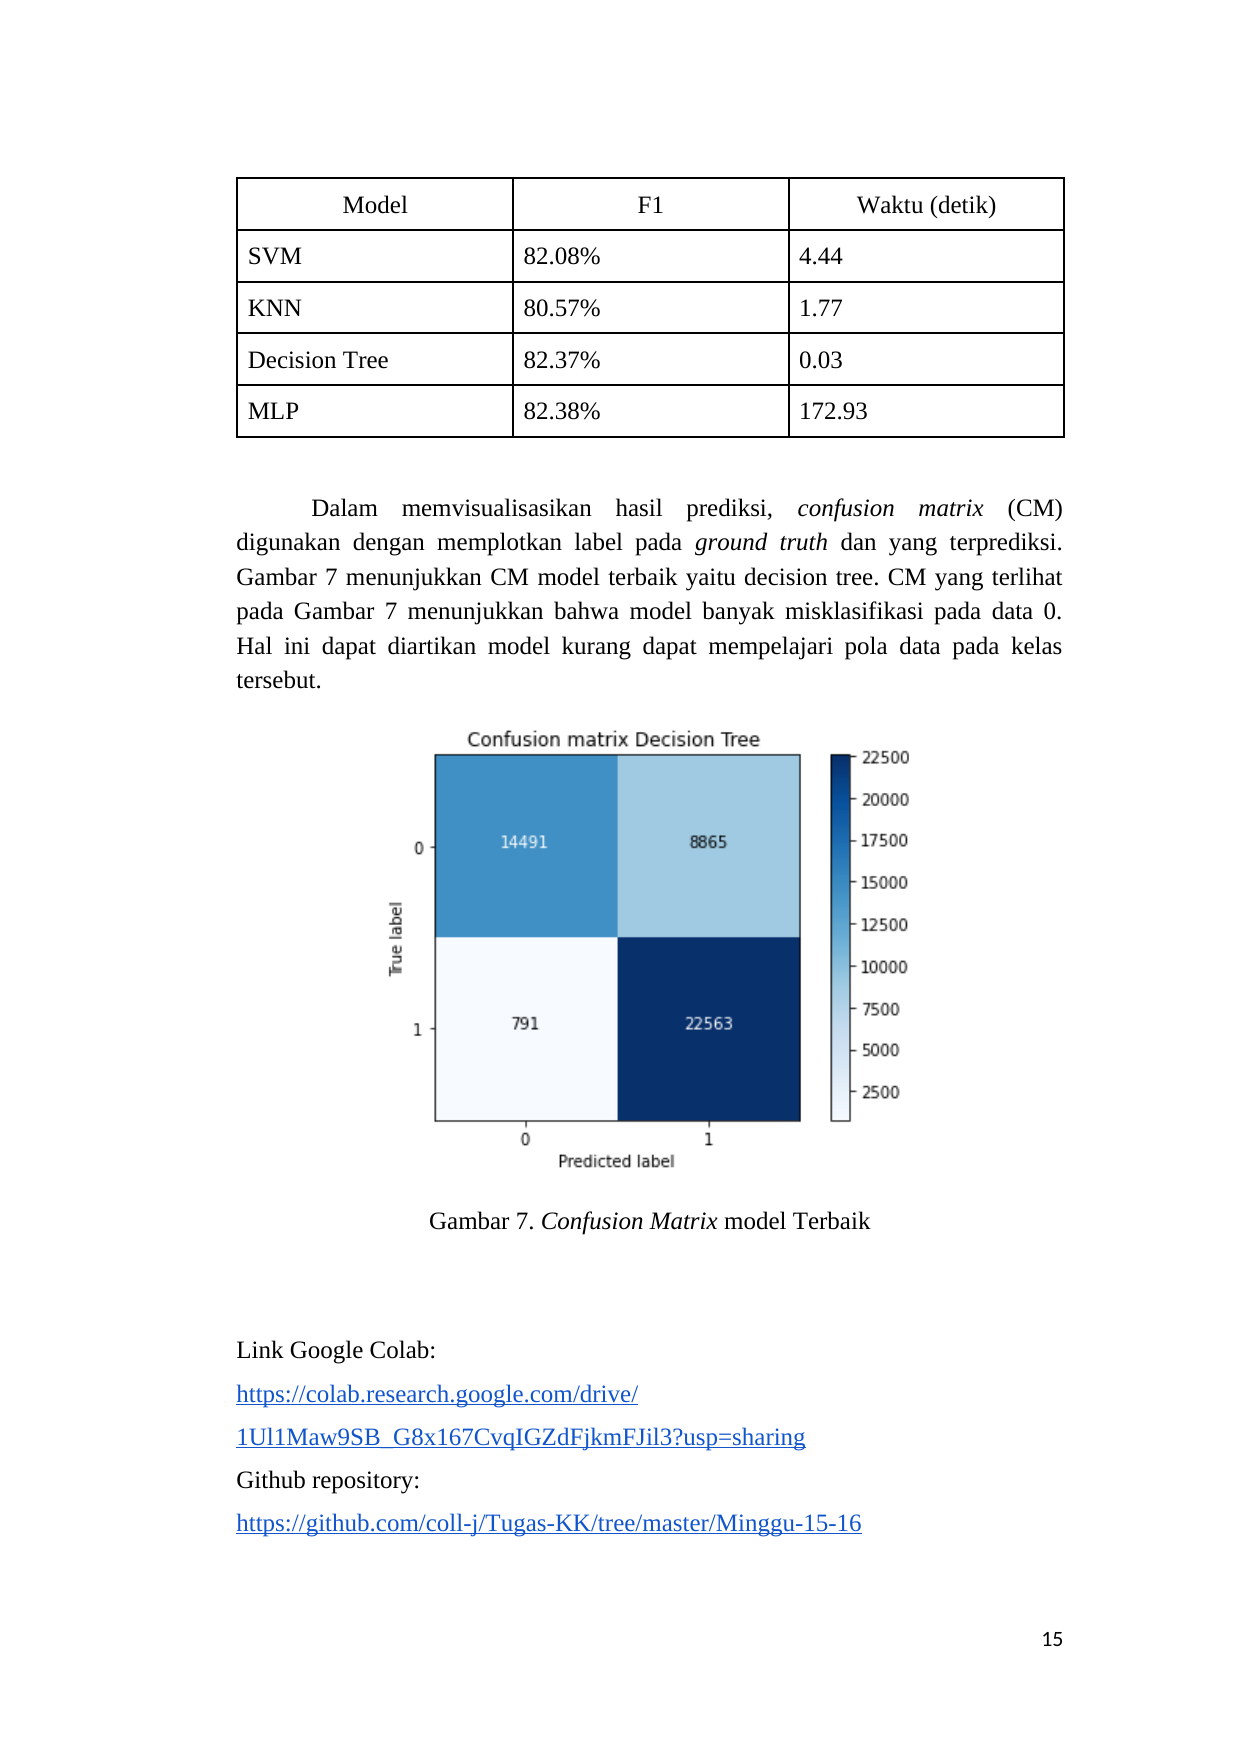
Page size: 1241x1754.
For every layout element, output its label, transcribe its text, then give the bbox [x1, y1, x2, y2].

table_cell KNN [238, 283, 512, 332]
table_cell 4.44 [790, 231, 1063, 281]
text Link Google Colab: [236, 1336, 1063, 1364]
text Github repository: [236, 1465, 1063, 1494]
table_cell Decision Tree [238, 334, 512, 384]
table_cell 1.77 [790, 283, 1063, 332]
table_header Model [238, 179, 512, 229]
table_cell SVM [238, 231, 512, 281]
table_cell 0.03 [790, 334, 1063, 384]
table_cell 80.57% [514, 283, 788, 332]
text Gambar 7. Confusion Matrix model Terbaik [236, 1206, 1063, 1235]
text Dalam memvisualisasikan hasil prediksi, confusion matrix (CM) digunakan dengan memplotkan label pada ground truth dan yang terprediksi. Gambar 7 menunjukkan CM model terbaik yaitu decision tree. CM yang terlihat pada Gambar 7 menunjukkan bahwa model banyak misklasifikasi pada data 0. Hal ini dapat diartikan model kurang dapat mempelajari pola data pada kelas tersebut. [236, 493, 1063, 694]
table_cell 172.93 [790, 386, 1063, 436]
picture [380, 720, 920, 1180]
table_cell 82.08% [514, 231, 788, 281]
text https://colab.research.google.com/drive/1Ul1Maw9SB_G8x167CvqIGZdFjkmFJil3?usp=sharing [236, 1379, 1063, 1451]
table_header Waktu (detik) [790, 179, 1063, 229]
table_cell 82.38% [514, 386, 788, 436]
table_cell 82.37% [514, 334, 788, 384]
text https://github.com/coll-j/Tugas-KK/tree/master/Minggu-15-16 [236, 1508, 1063, 1537]
table_header F1 [514, 179, 788, 229]
table_cell MLP [238, 386, 512, 436]
